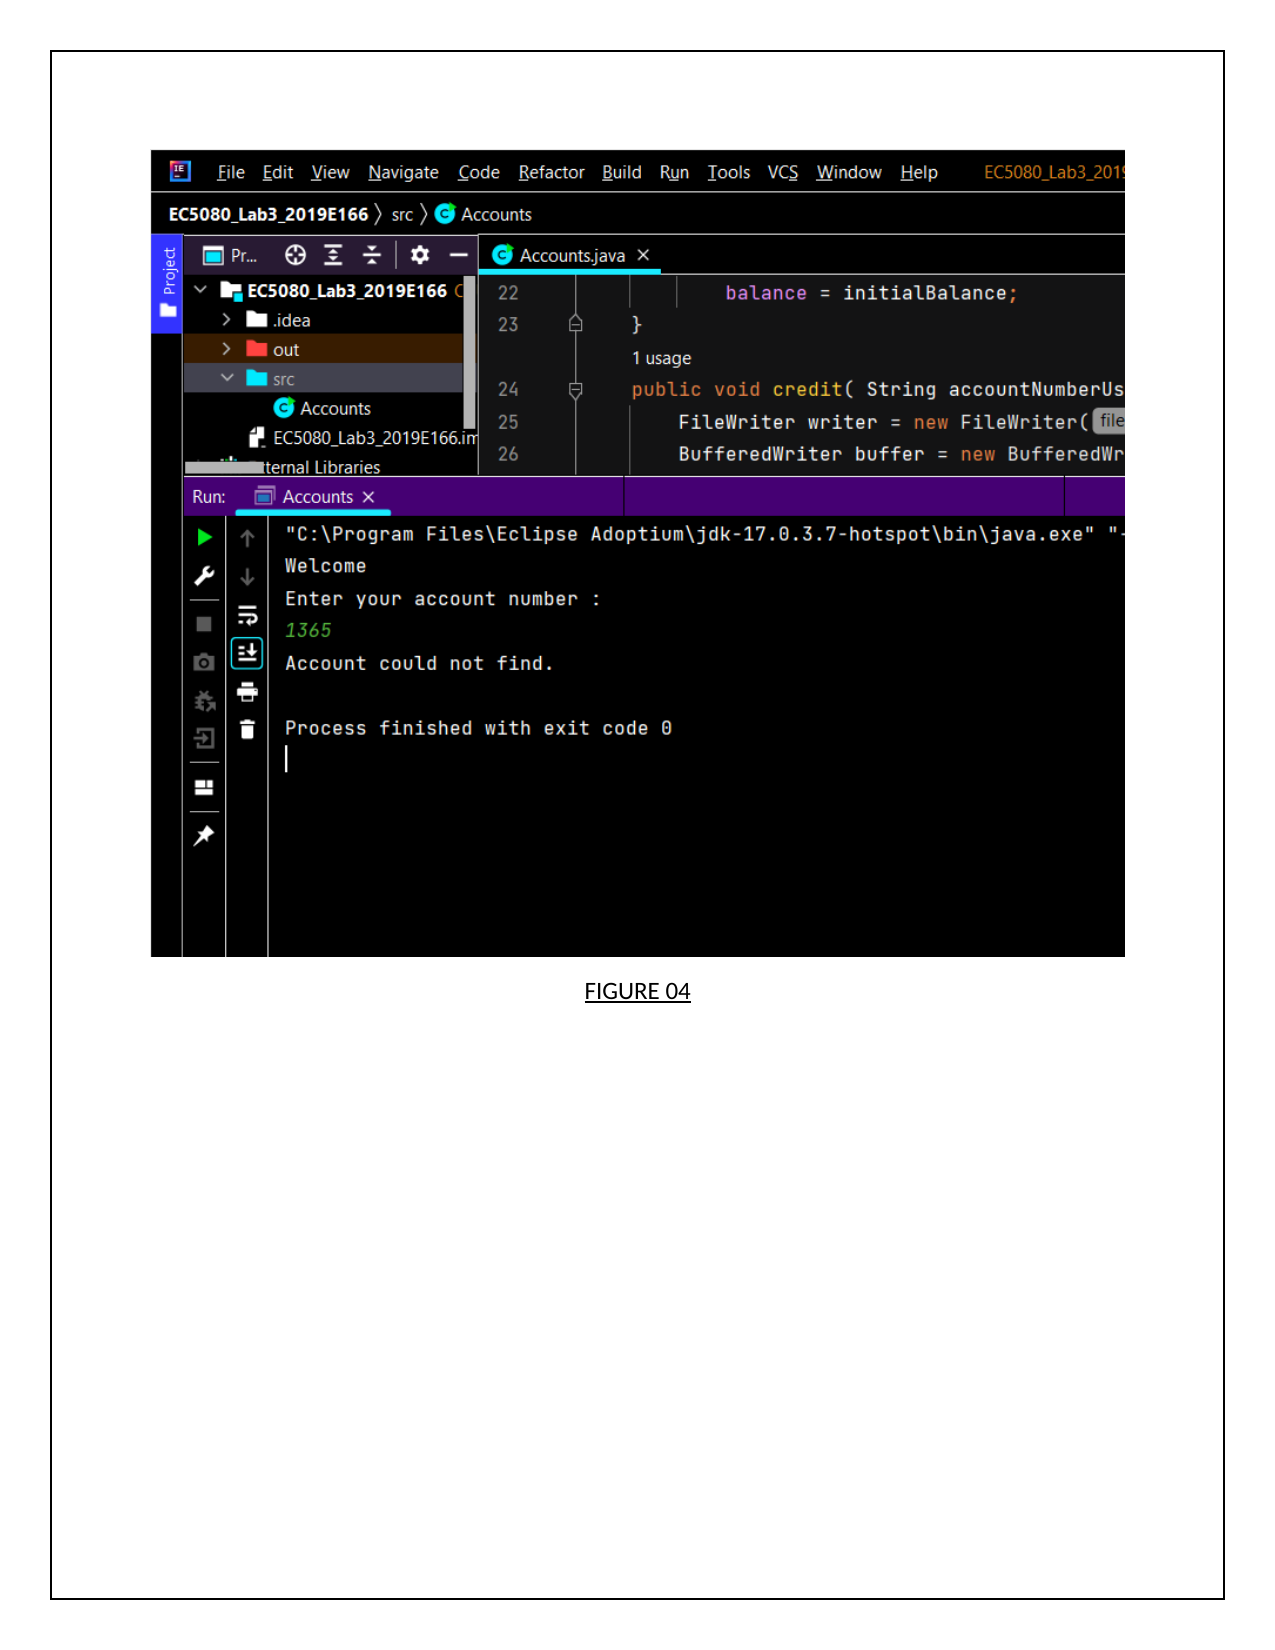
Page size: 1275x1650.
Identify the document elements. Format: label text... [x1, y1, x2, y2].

text FIGURE 04 [150, 975, 1125, 1006]
picture [150, 149, 1125, 957]
